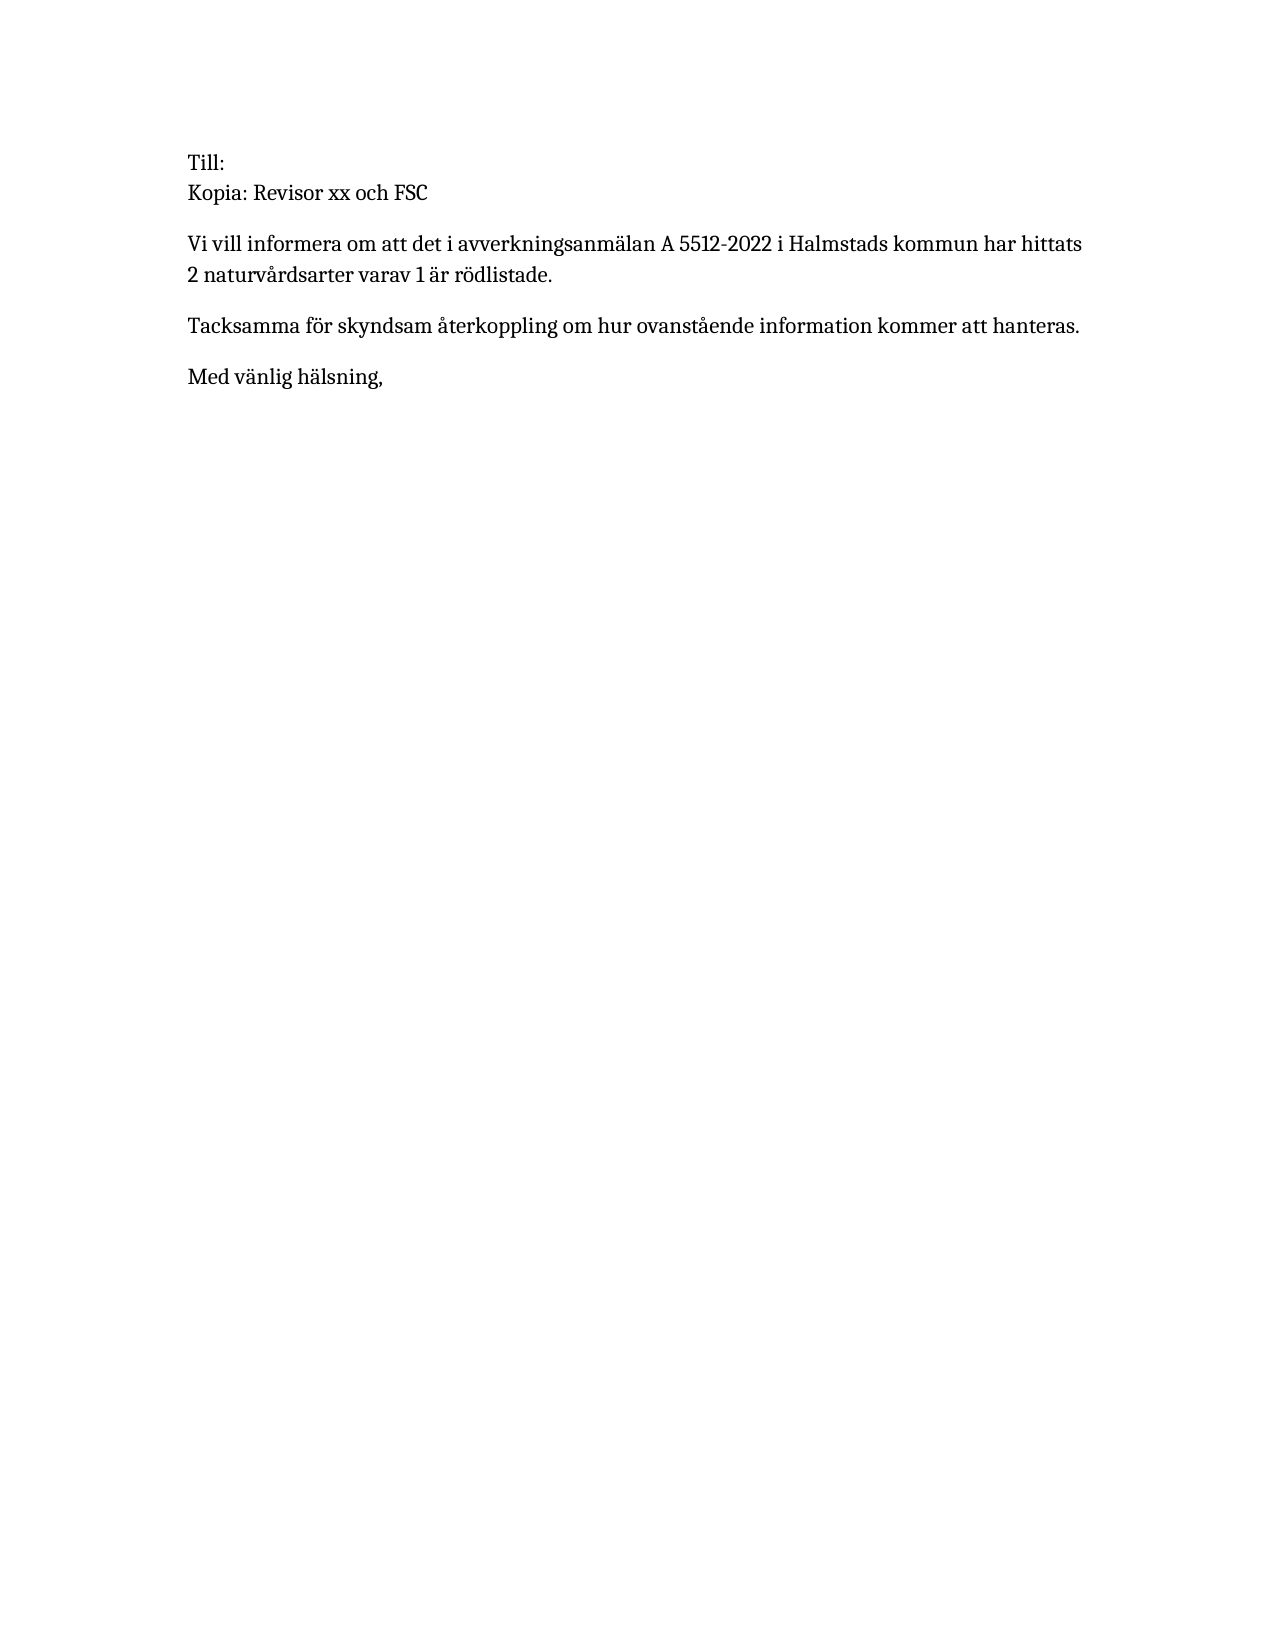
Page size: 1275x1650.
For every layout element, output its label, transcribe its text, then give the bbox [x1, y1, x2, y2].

text Med vänlig hälsning, [187, 363, 1087, 420]
text Vi vill informera om att det i avverkningsanmälan A 5512-2022 i Halmstads kommun har hittats 2 naturvårdsarter varav 1 är rödlistade. [187, 231, 1087, 288]
text Till: Kopia: Revisor xx och FSC [187, 150, 1087, 207]
text Tacksamma för skyndsam återkoppling om hur ovanstående information kommer att hanteras. [187, 312, 1087, 339]
